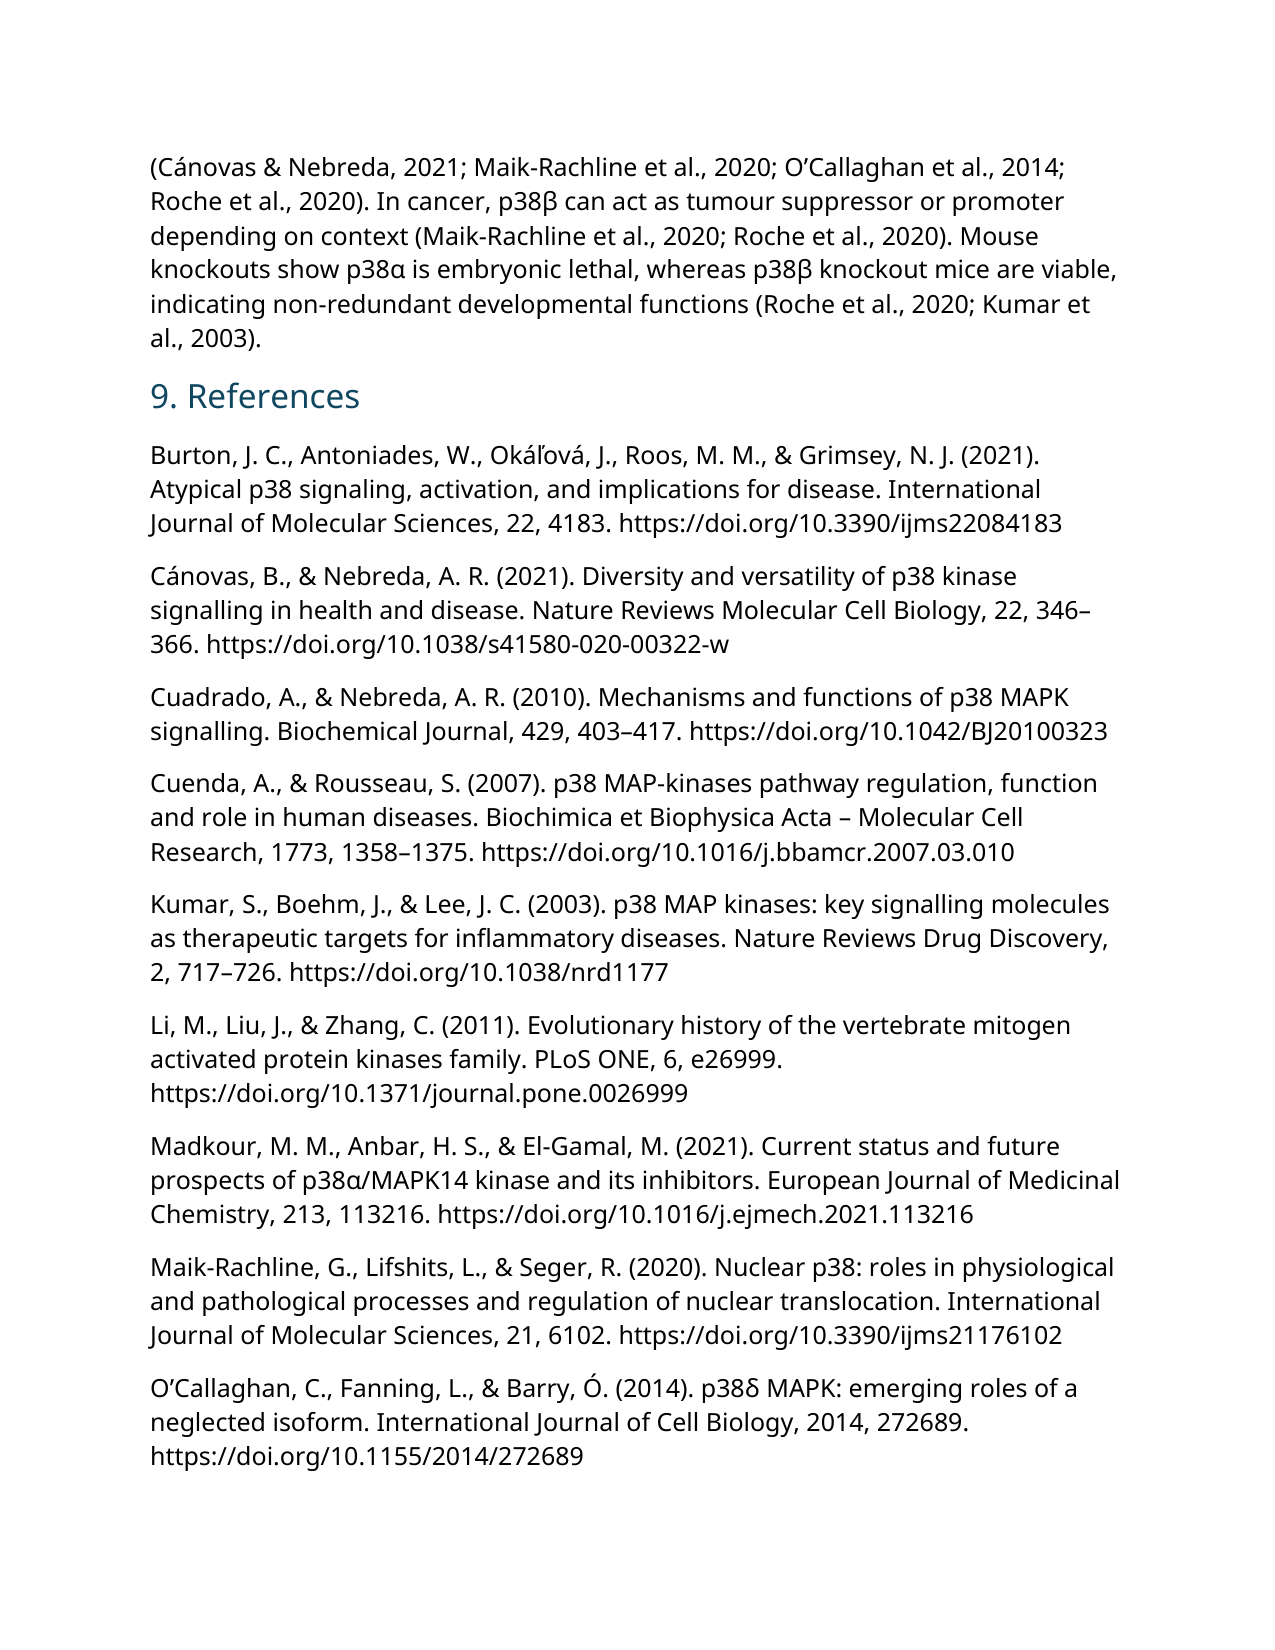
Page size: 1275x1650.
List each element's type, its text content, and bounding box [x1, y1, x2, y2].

text Cuenda, A., & Rousseau, S. (2007). p38 MAP-kinases pathway regulation, function and role in human diseases. Biochimica et Biophysica Acta – Molecular Cell Research, 1773, 1358–1375. https://doi.org/10.1016/j.bbamcr.2007.03.010 [150, 766, 1125, 868]
text Burton, J. C., Antoniades, W., Okáľová, J., Roos, M. M., & Grimsey, N. J. (2021). Atypical p38 signaling, activation, and implications for disease. International Journal of Molecular Sciences, 22, 4183. https://doi.org/10.3390/ijms22084183 [150, 437, 1125, 539]
text Kumar, S., Boehm, J., & Lee, J. C. (2003). p38 MAP kinases: key signalling molecules as therapeutic targets for inflammatory diseases. Nature Reviews Drug Discovery, 2, 717–726. https://doi.org/10.1038/nrd1177 [150, 887, 1125, 989]
text Cuadrado, A., & Nebreda, A. R. (2010). Mechanisms and functions of p38 MAPK signalling. Biochemical Journal, 429, 403–417. https://doi.org/10.1042/BJ20100323 [150, 679, 1125, 747]
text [150, 150, 1125, 354]
subtitle 9. References [150, 373, 1125, 418]
text Maik-Rachline, G., Lifshits, L., & Seger, R. (2020). Nuclear p38: roles in physiological and pathological processes and regulation of nuclear translocation. International Journal of Molecular Sciences, 21, 6102. https://doi.org/10.3390/ijms21176102 [150, 1250, 1125, 1352]
text O’Callaghan, C., Fanning, L., & Barry, Ó. (2014). p38δ MAPK: emerging roles of a neglected isoform. International Journal of Cell Biology, 2014, 272689. https://doi.org/10.1155/2014/272689 [150, 1371, 1125, 1473]
text Li, M., Liu, J., & Zhang, C. (2011). Evolutionary history of the vertebrate mitogen activated protein kinases family. PLoS ONE, 6, e26999. https://doi.org/10.1371/journal.pone.0026999 [150, 1008, 1125, 1110]
text Cánovas, B., & Nebreda, A. R. (2021). Diversity and versatility of p38 kinase signalling in health and disease. Nature Reviews Molecular Cell Biology, 22, 346–366. https://doi.org/10.1038/s41580-020-00322-w [150, 558, 1125, 660]
text Madkour, M. M., Anbar, H. S., & El-Gamal, M. (2021). Current status and future prospects of p38α/MAPK14 kinase and its inhibitors. European Journal of Medicinal Chemistry, 213, 113216. https://doi.org/10.1016/j.ejmech.2021.113216 [150, 1129, 1125, 1231]
